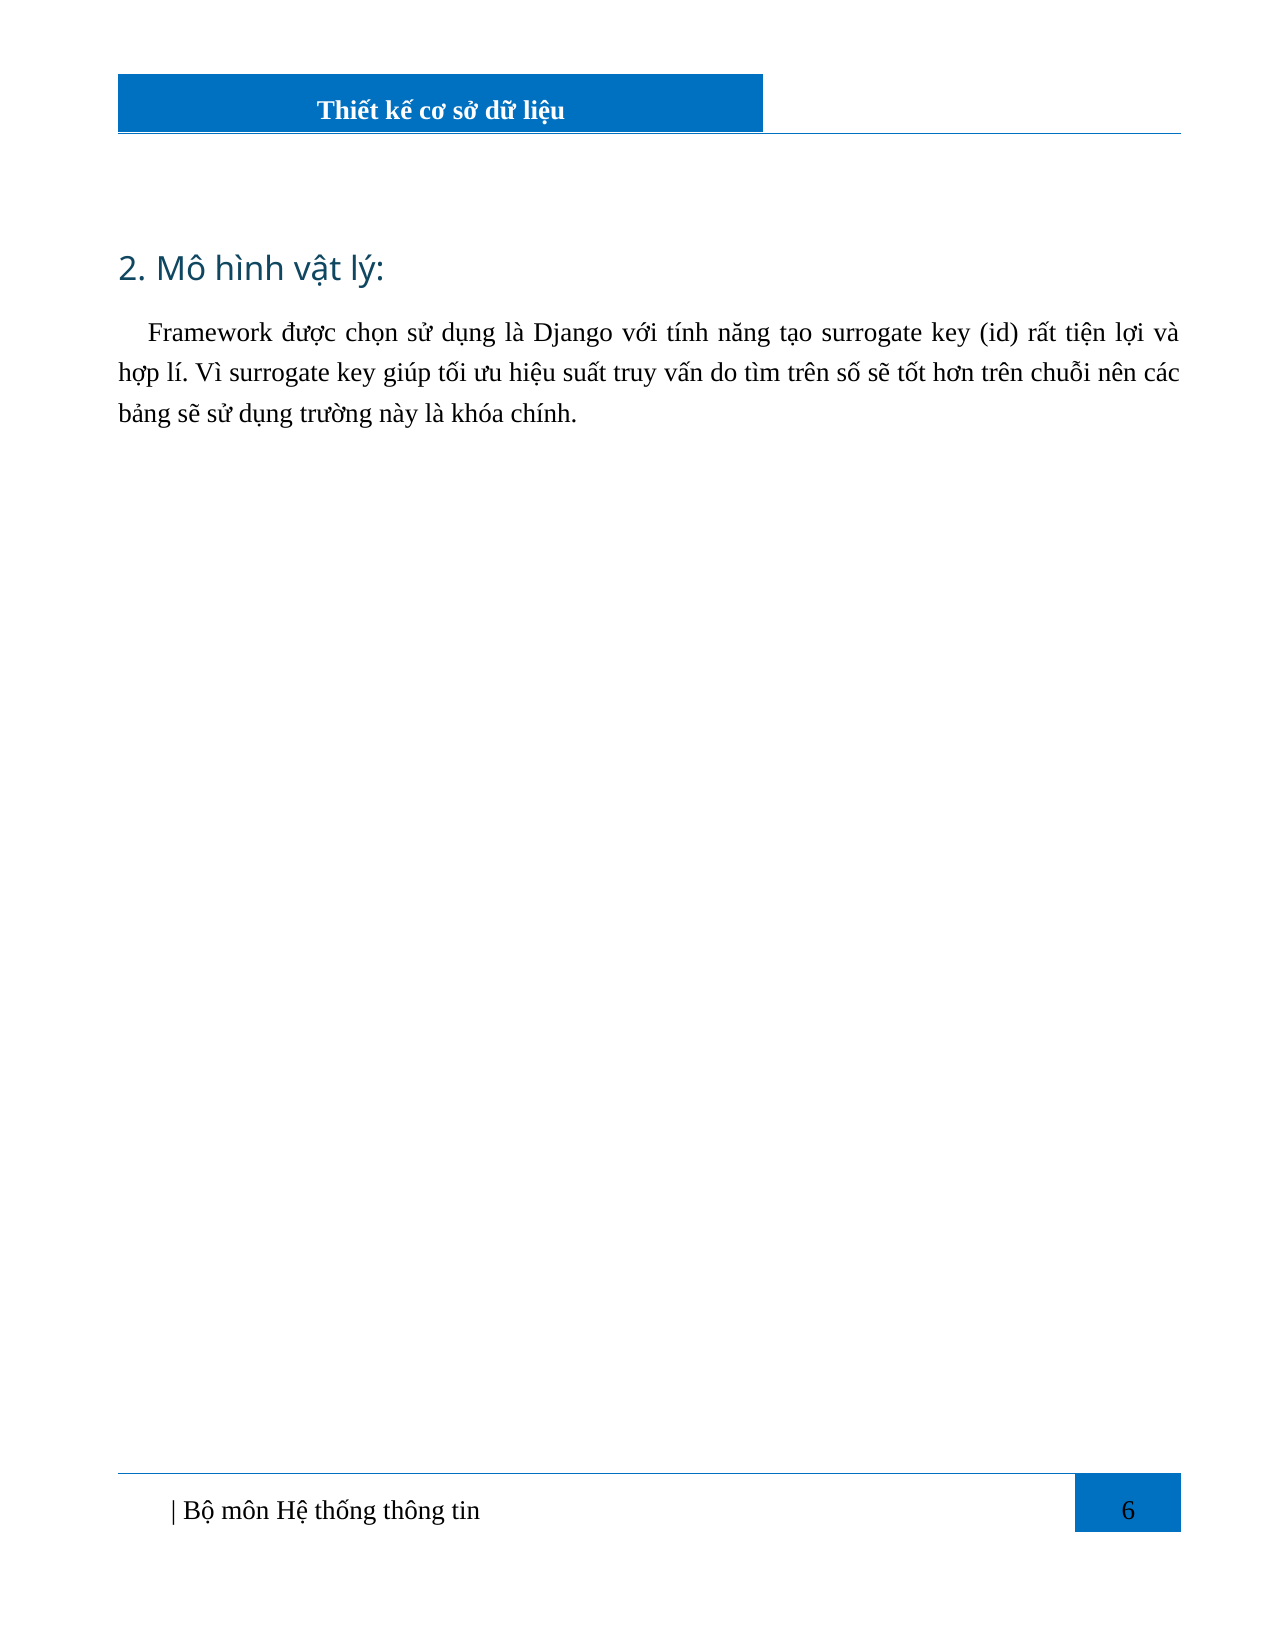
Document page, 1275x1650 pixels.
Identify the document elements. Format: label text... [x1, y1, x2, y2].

text Framework được chọn sử dụng là Django với tính năng tạo surrogate key (id) rất tiện lợi và hợp lí. Vì surrogate key giúp tối ưu hiệu suất truy vấn do tìm trên số sẽ tốt hơn trên chuỗi nên các bảng sẽ sử dụng trường này là khóa chính. [118, 316, 1181, 428]
subtitle Mô hình vật lý: [118, 244, 1181, 290]
